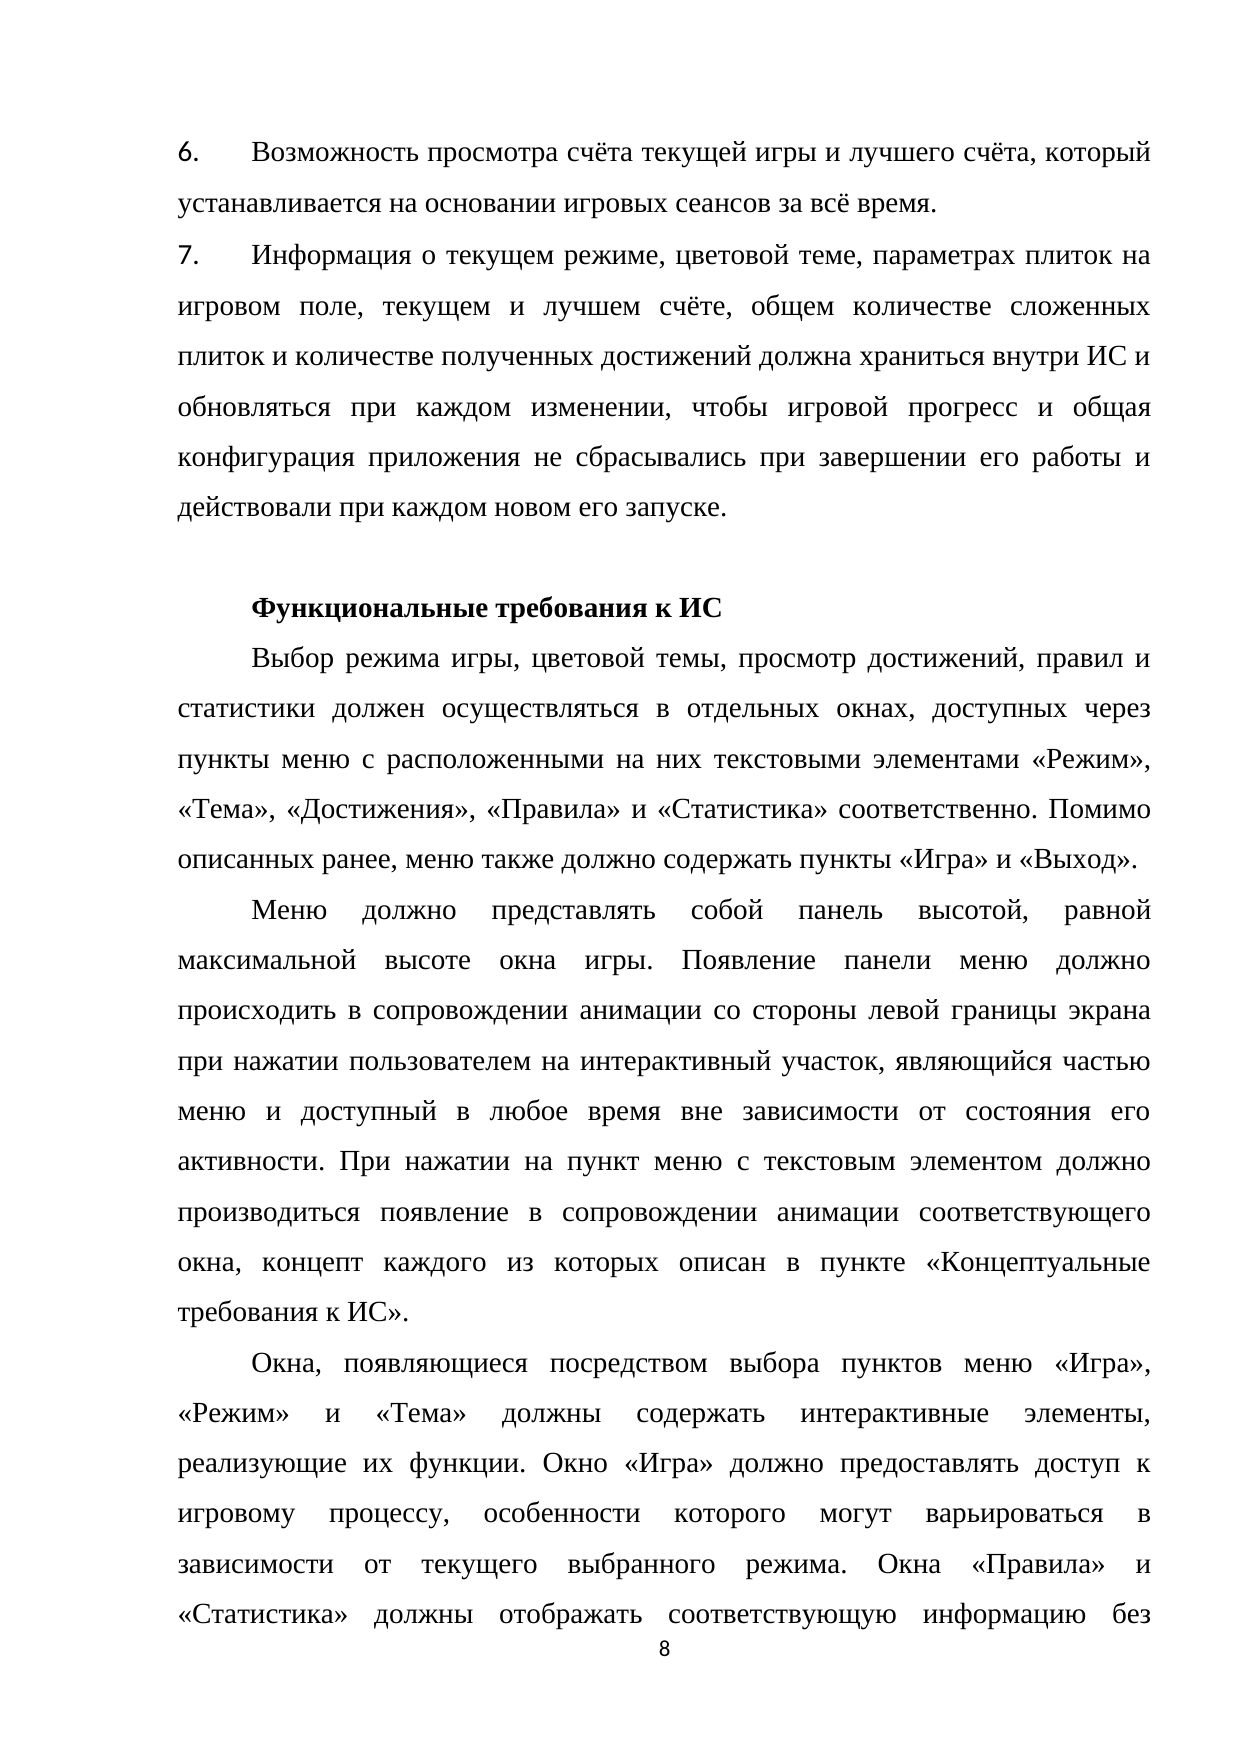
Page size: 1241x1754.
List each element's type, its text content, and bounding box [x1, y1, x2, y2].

text Функциональные требования к ИС [177, 590, 1152, 623]
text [177, 1345, 1152, 1630]
text Выбор режима игры, цветовой темы, просмотр достижений, правил и статистики должен осуществляться в отдельных окнах, доступных через пункты меню с расположенными на них текстовыми элементами «Режим», «Тема», «Достижения», «Правила» и «Статистика» соответственно. Помимо описанных ранее, меню также должно содержать пункты «Игра» и «Выход». [177, 640, 1152, 875]
text Меню должно представлять собой панель высотой, равной максимальной высоте окна игры. Появление панели меню должно происходить в сопровождении анимации со стороны левой границы экрана при нажатии пользователем на интерактивный участок, являющийся частью меню и доступный в любое время вне зависимости от состояния его активности. При нажатии на пункт меню с текстовым элементом должно производиться появление в сопровождении анимации соответствующего окна, концепт каждого из которых описан в пункте «Концептуальные требования к ИС». [177, 892, 1152, 1328]
list Возможность просмотра счёта текущей игры и лучшего счёта, который устанавливается на основании игровых сеансов за всё время. [177, 133, 1152, 219]
list Информация о текущем режиме, цветовой теме, параметрах плиток на игровом поле, текущем и лучшем счёте, общем количестве сложенных плиток и количестве полученных достижений должна храниться внутри ИС и обновляться при каждом изменении, чтобы игровой прогресс и общая конфигурация приложения не сбрасывались при завершении его работы и действовали при каждом новом его запуске. [177, 236, 1152, 523]
